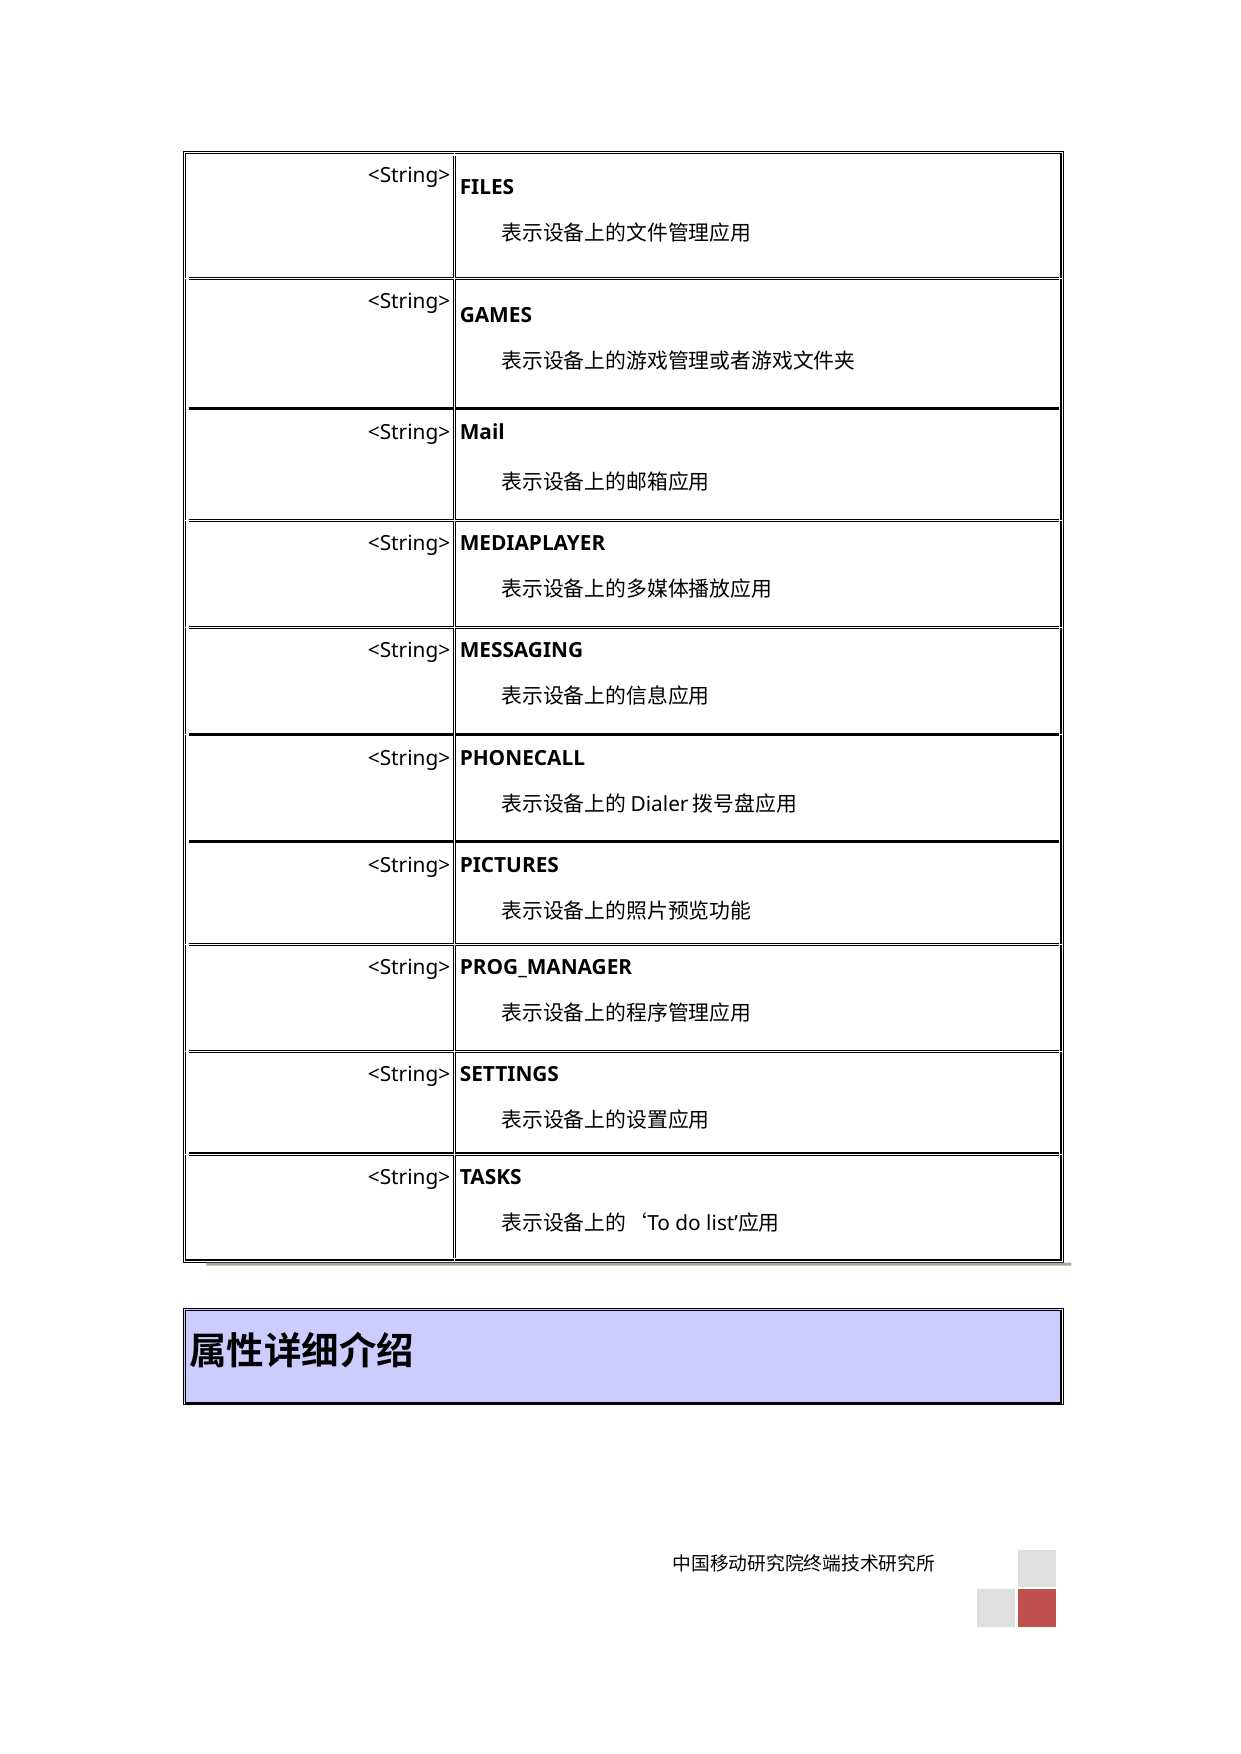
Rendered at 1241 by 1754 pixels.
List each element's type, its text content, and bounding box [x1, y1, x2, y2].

table_cell SETTINGS 表示设备上的设置应用 [456, 1050, 1061, 1152]
table_cell PICTURES 表示设备上的照片预览功能 [456, 840, 1060, 942]
table_cell <String> [184, 519, 455, 626]
table_cell GAMES 表示设备上的游戏管理或者游戏文件夹 [455, 277, 1062, 407]
table_cell <String> [186, 1050, 453, 1152]
table_cell PHONECALL 表示设备上的Dialer拨号盘应用 [456, 733, 1062, 840]
table_cell <String> [186, 407, 453, 519]
table_cell PROG_MANAGER 表示设备上的程序管理应用 [456, 943, 1061, 1049]
table_cell <String> [186, 1152, 455, 1259]
table_cell <String> [184, 277, 455, 407]
table_header 属性详细介绍 [186, 1311, 1060, 1402]
table_cell <String> [186, 943, 453, 1049]
table_cell <String> [184, 626, 455, 733]
table_cell <String> [186, 840, 453, 942]
table_cell MESSAGING 表示设备上的信息应用 [455, 626, 1062, 733]
table_cell TASKS 表示设备上的‘To do list’应用 [455, 1152, 1061, 1259]
table_cell MEDIAPLAYER 表示设备上的多媒体播放应用 [455, 519, 1062, 626]
table_cell <String> [184, 733, 453, 840]
table_cell <String> [186, 154, 455, 277]
table_cell Mail 表示设备上的邮箱应用 [456, 407, 1060, 519]
table_cell FILES 表示设备上的文件管理应用 [455, 154, 1060, 277]
